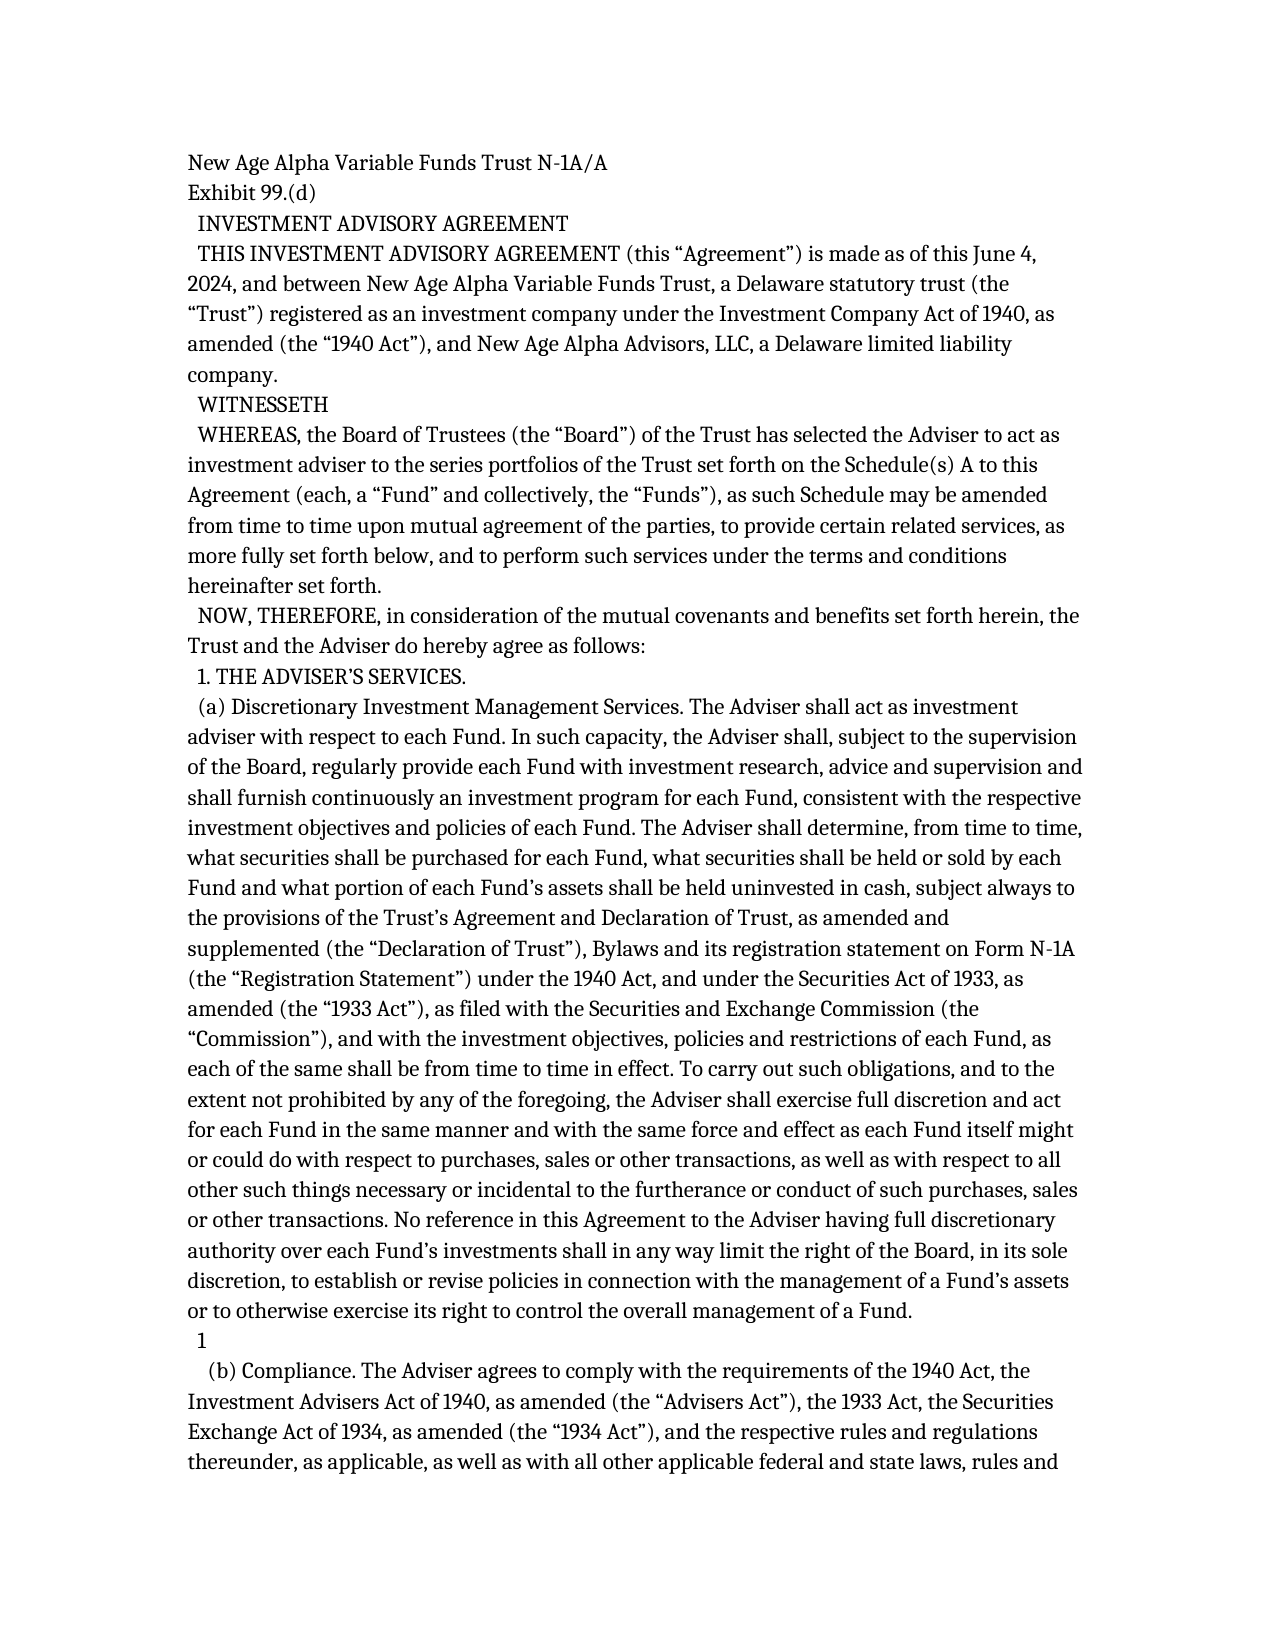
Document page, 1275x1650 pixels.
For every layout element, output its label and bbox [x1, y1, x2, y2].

text [187, 150, 1087, 1475]
